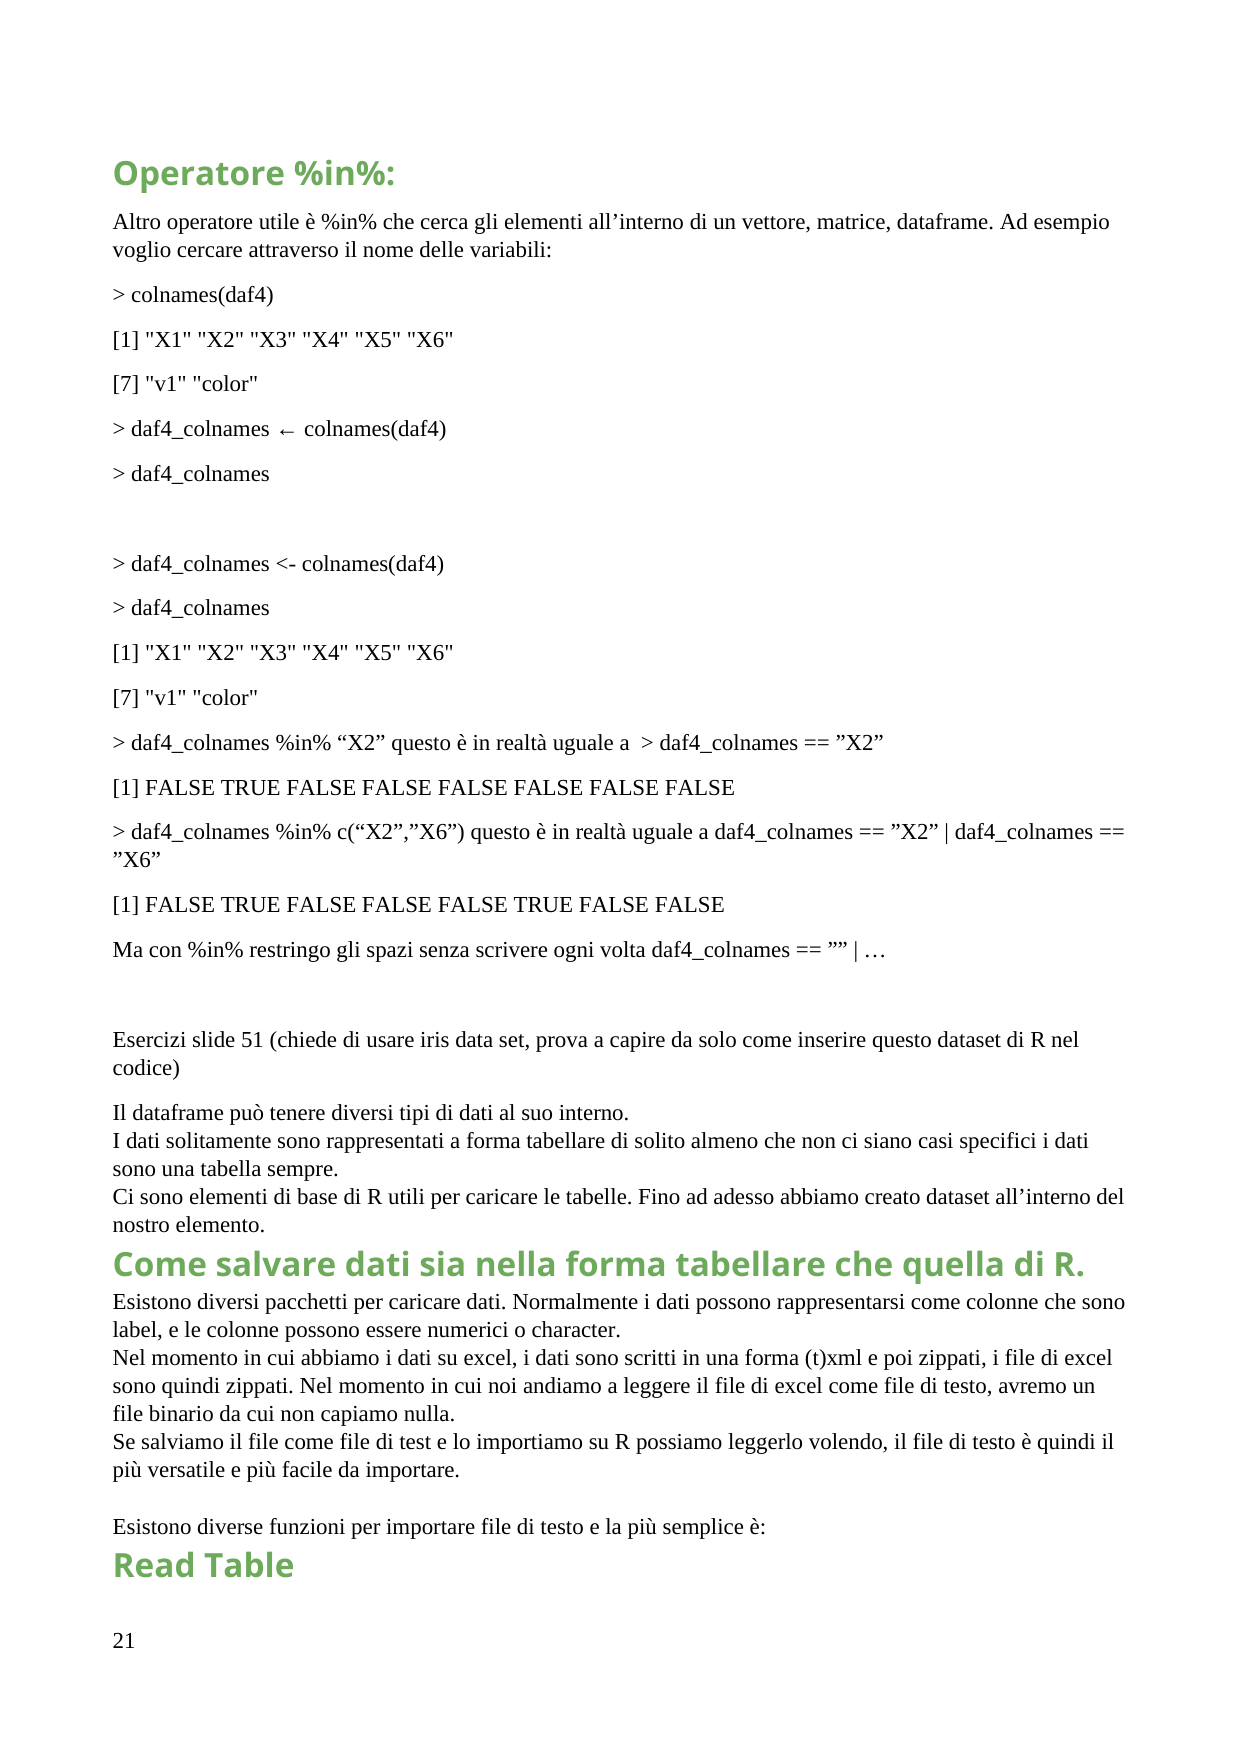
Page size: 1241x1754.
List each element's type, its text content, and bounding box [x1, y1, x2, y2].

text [112, 1098, 1128, 1588]
text > daf4_colnames ← colnames(daf4) [112, 415, 1128, 442]
text > daf4_colnames [112, 594, 1128, 621]
text [1] FALSE TRUE FALSE FALSE FALSE FALSE FALSE FALSE [112, 773, 1128, 800]
text [1] "X1" "X2" "X3" "X4" "X5" "X6" [112, 326, 1128, 352]
text Ma con %in% restringo gli spazi senza scrivere ogni volta daf4_colnames == ”” | … [112, 936, 1128, 962]
text > daf4_colnames <- colnames(daf4) [112, 549, 1128, 576]
text [7] "v1" "color" [112, 370, 1128, 397]
text [1] FALSE TRUE FALSE FALSE FALSE TRUE FALSE FALSE [112, 891, 1128, 918]
text Esercizi slide 51 (chiede di usare iris data set, prova a capire da solo come inserire questo dataset di R nel codice) [112, 1026, 1128, 1080]
text > daf4_colnames %in% “X2” questo è in realtà uguale a > daf4_colnames == ”X2” [112, 729, 1128, 755]
text > colnames(daf4) [112, 281, 1128, 307]
subtitle Operatore %in%: [112, 150, 1128, 195]
text [7] "v1" "color" [112, 684, 1128, 710]
text > daf4_colnames %in% c(“X2”,”X6”) questo è in realtà uguale a daf4_colnames == ”X2” | daf4_colnames == ”X6” [112, 818, 1128, 873]
text [1] "X1" "X2" "X3" "X4" "X5" "X6" [112, 639, 1128, 666]
text Altro operatore utile è %in% che cerca gli elementi all’interno di un vettore, matrice, dataframe. Ad esempio voglio cercare attraverso il nome delle variabili: [112, 208, 1128, 262]
text > daf4_colnames [112, 460, 1128, 486]
